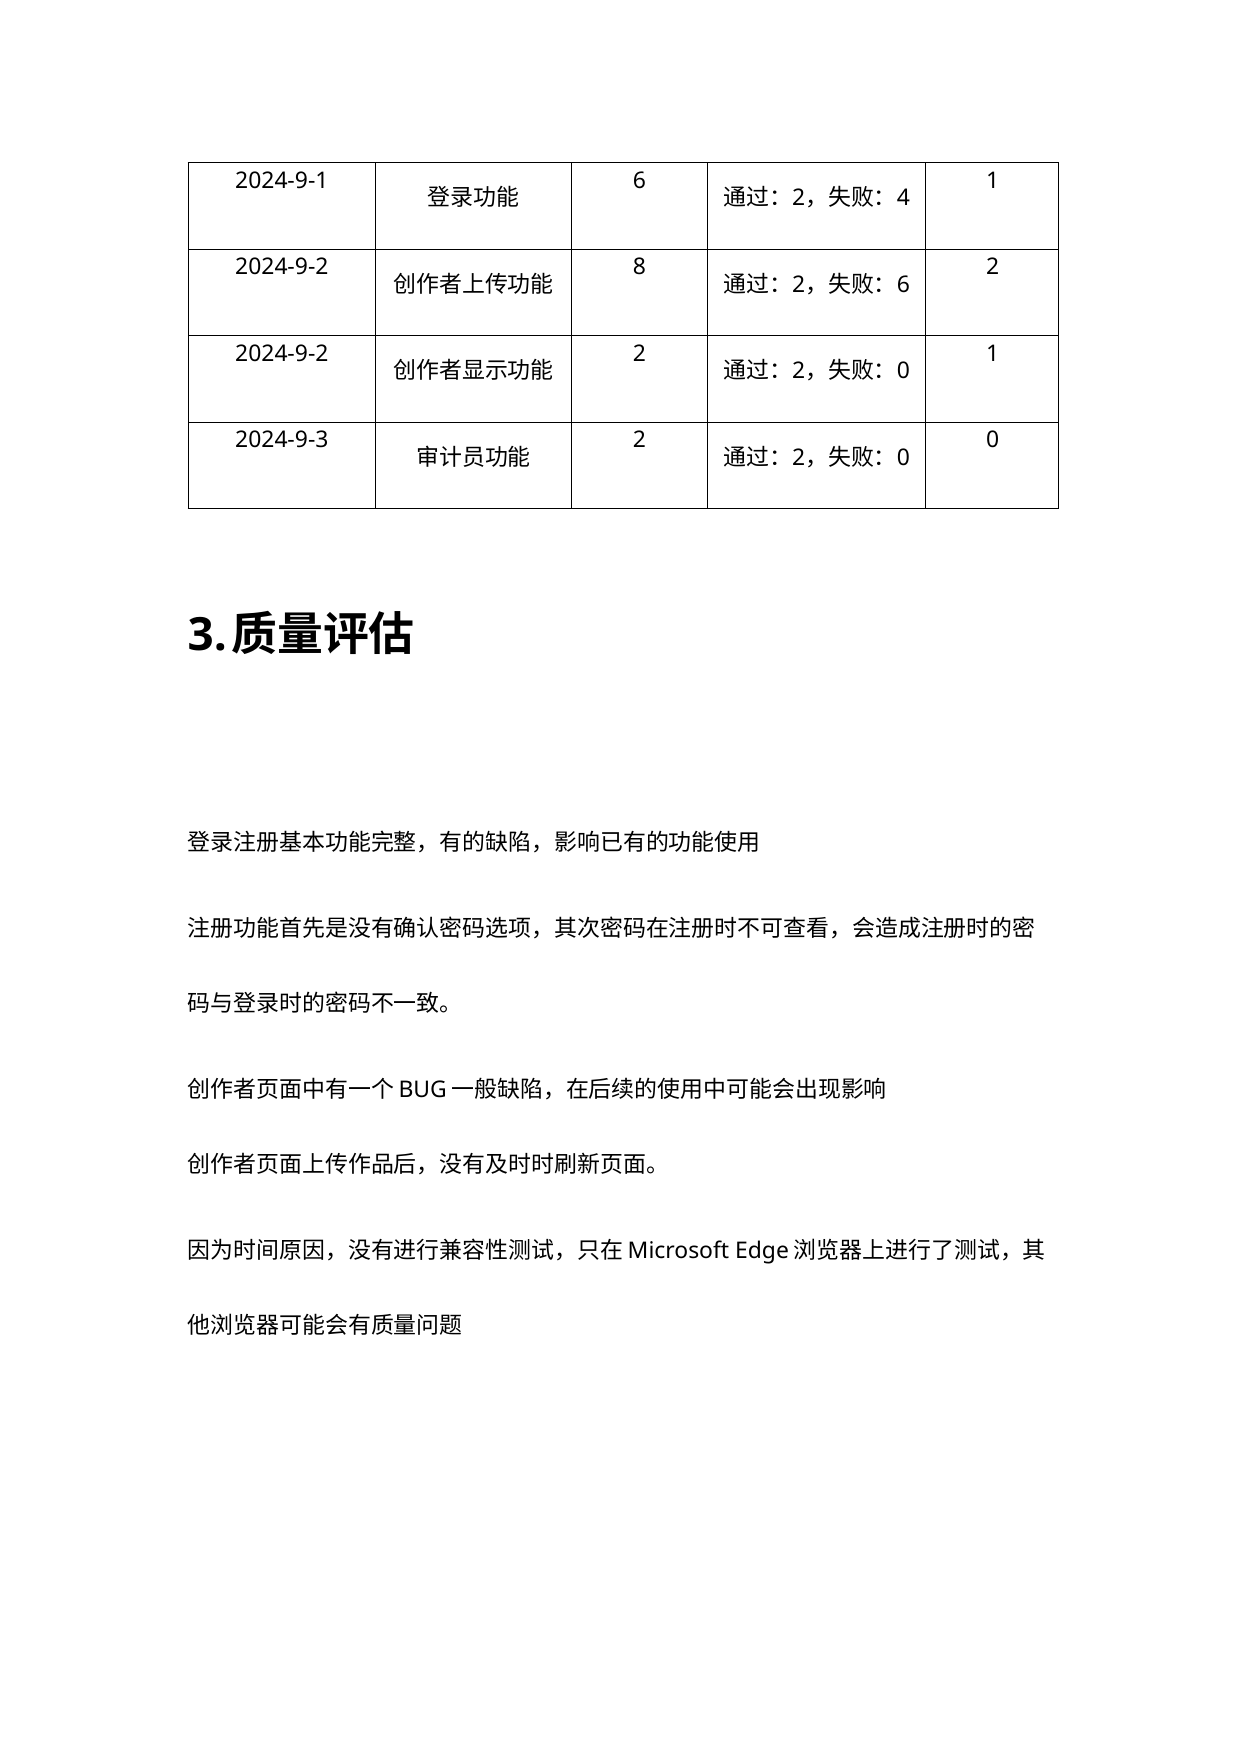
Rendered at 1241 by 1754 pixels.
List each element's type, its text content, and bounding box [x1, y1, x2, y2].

table_cell 1 [926, 336, 1058, 422]
table_cell 通过：2，失败：0 [708, 336, 925, 422]
table_cell 2 [572, 423, 707, 508]
table_cell 2024-9-2 [189, 250, 375, 335]
table_cell 8 [572, 250, 707, 335]
text 因为时间原因，没有进行兼容性测试，只在Microsoft Edge浏览器上进行了测试，其他浏览器可能会有质量问题 [187, 1217, 1053, 1356]
table_cell 0 [926, 423, 1058, 508]
table_cell 2 [926, 250, 1058, 335]
table_cell 登录功能 [376, 163, 571, 248]
subtitle 质量评估 [187, 582, 1053, 679]
table_cell 创作者上传功能 [376, 250, 571, 335]
table_cell 通过：2，失败：4 [708, 163, 925, 248]
table_cell 通过：2，失败：0 [708, 423, 925, 508]
table_cell 通过：2，失败：6 [708, 250, 925, 335]
table_cell 6 [572, 163, 707, 248]
text 注册功能首先是没有确认密码选项，其次密码在注册时不可查看，会造成注册时的密码与登录时的密码不一致。 [187, 894, 1053, 1034]
text 登录注册基本功能完整，有的缺陷，影响已有的功能使用 [187, 807, 1053, 872]
table_cell 2024-9-3 [189, 423, 375, 508]
table_cell 2 [572, 336, 707, 422]
text 创作者页面中有一个BUG一般缺陷，在后续的使用中可能会出现影响 创作者页面上传作品后，没有及时时刷新页面。 [187, 1055, 1053, 1195]
table_cell 创作者显示功能 [376, 336, 571, 422]
table_cell 审计员功能 [376, 423, 571, 508]
table_cell 2024-9-2 [189, 336, 375, 422]
table_cell 2024-9-1 [189, 163, 375, 248]
table_cell 1 [926, 163, 1058, 248]
